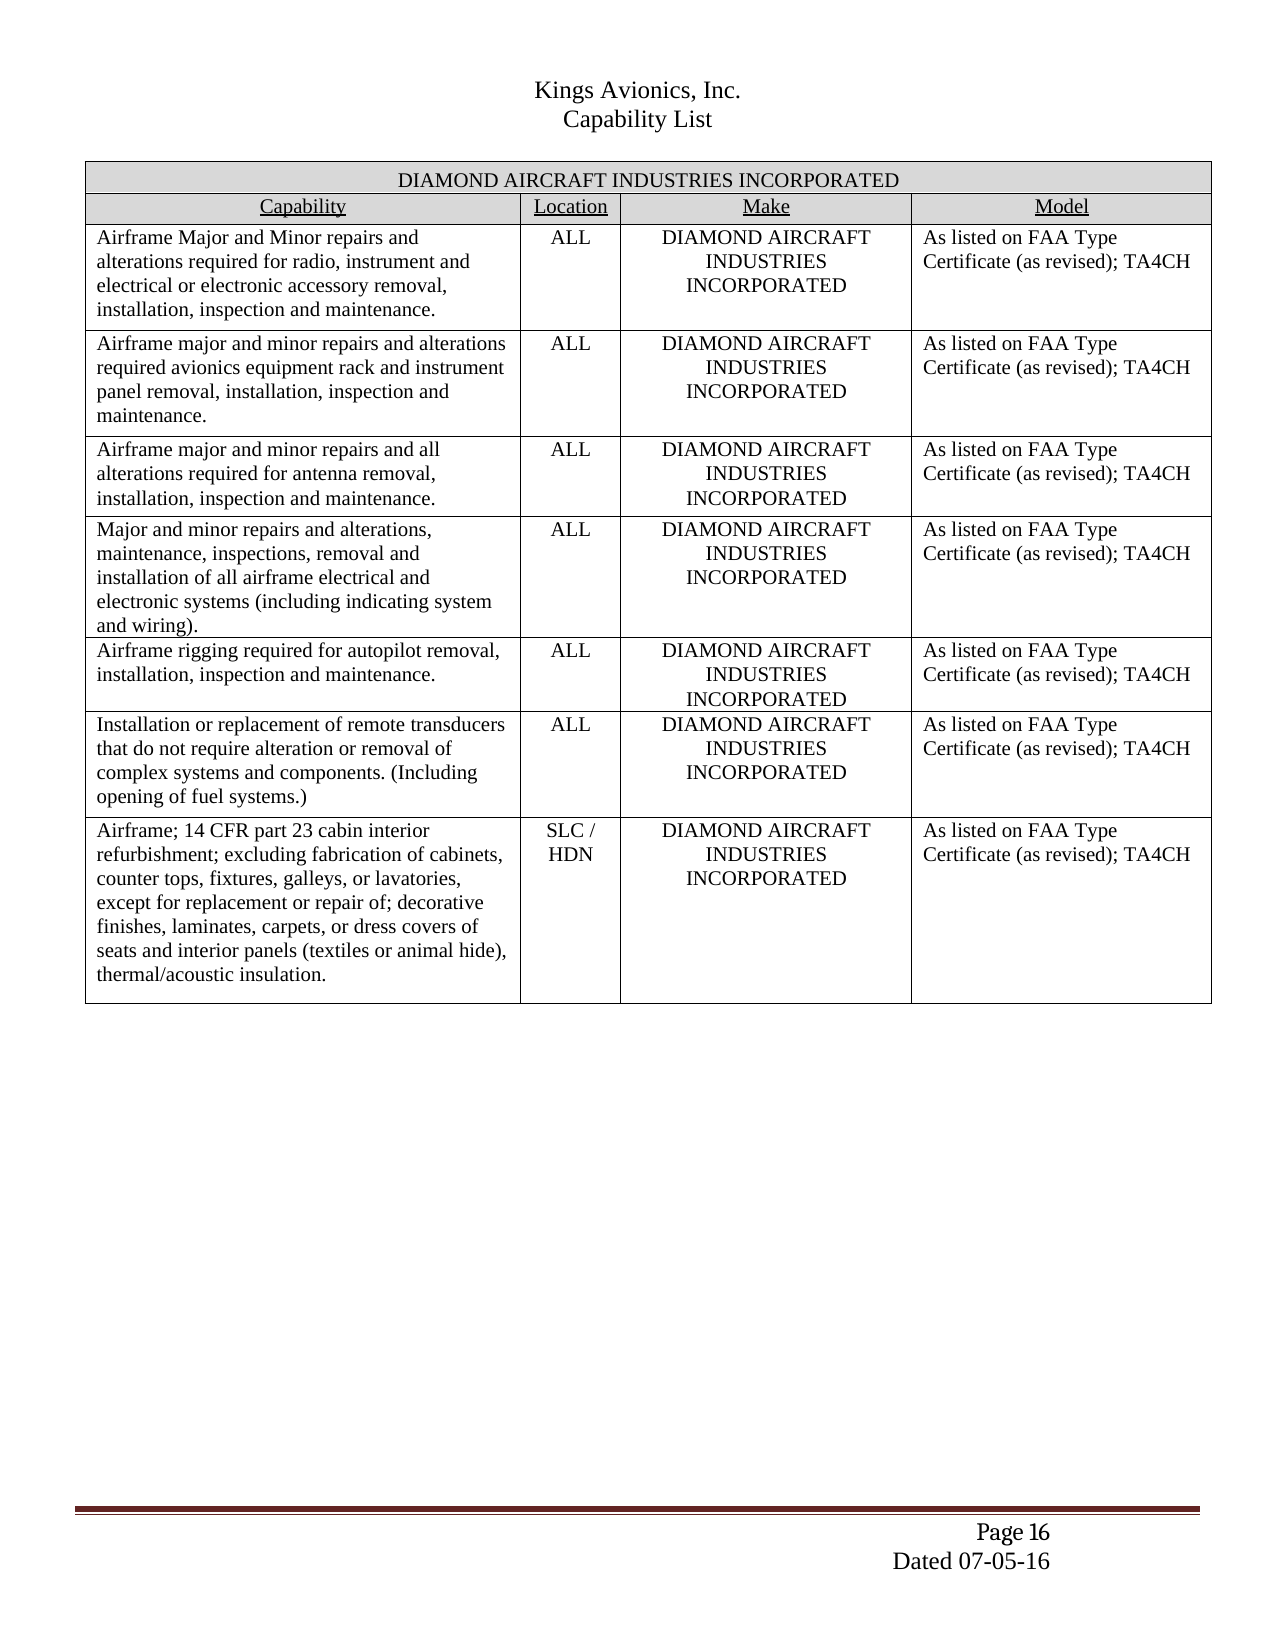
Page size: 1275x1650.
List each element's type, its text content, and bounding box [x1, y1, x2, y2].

table_cell DIAMOND AIRCRAFT INDUSTRIES INCORPORATED [621, 225, 911, 330]
table_cell DIAMOND AIRCRAFT INDUSTRIES INCORPORATED [621, 517, 911, 637]
table_cell Airframe major and minor repairs and all alterations required for antenna removal, installation, inspection and maintenance. [86, 437, 520, 516]
table_cell DIAMOND AIRCRAFT INDUSTRIES INCORPORATED [621, 712, 911, 817]
table_cell Airframe Major and Minor repairs and alterations required for radio, instrument and electrical or electronic accessory removal, installation, inspection and maintenance. [86, 225, 520, 330]
table_cell Airframe major and minor repairs and alterations required avionics equipment rack and instrument panel removal, installation, inspection and maintenance. [86, 331, 520, 436]
table_cell Model [912, 194, 1211, 224]
table_cell As listed on FAA Type Certificate (as revised); TA4CH [912, 712, 1211, 817]
table_cell SLC / HDN [521, 818, 620, 1003]
table_cell DIAMOND AIRCRAFT INDUSTRIES INCORPORATED [621, 818, 911, 1003]
table_cell Capability [86, 194, 520, 224]
table_cell As listed on FAA Type Certificate (as revised); TA4CH [912, 437, 1211, 516]
table_cell Installation or replacement of remote transducers that do not require alteration or removal of complex systems and components. (Including opening of fuel systems.) [86, 712, 520, 817]
table_cell Location [521, 194, 620, 224]
table_cell As listed on FAA Type Certificate (as revised); TA4CH [912, 225, 1211, 330]
table_cell ALL [521, 712, 620, 817]
table_cell ALL [521, 437, 620, 516]
table_cell ALL [521, 225, 620, 330]
table_cell Make [621, 194, 911, 224]
table_cell ALL [521, 517, 620, 637]
table_cell As listed on FAA Type Certificate (as revised); TA4CH [912, 517, 1211, 637]
table_cell Major and minor repairs and alterations, maintenance, inspections, removal and installation of all airframe electrical and electronic systems (including indicating system and wiring). [86, 517, 520, 637]
table_cell Airframe rigging required for autopilot removal, installation, inspection and maintenance. [86, 638, 520, 711]
table_cell ALL [521, 638, 620, 711]
table_header DIAMOND AIRCRAFT INDUSTRIES INCORPORATED [86, 162, 1211, 192]
table_cell DIAMOND AIRCRAFT INDUSTRIES INCORPORATED [621, 331, 911, 436]
table_cell ALL [521, 331, 620, 436]
table_cell As listed on FAA Type Certificate (as revised); TA4CH [912, 331, 1211, 436]
table_cell As listed on FAA Type Certificate (as revised); TA4CH [912, 638, 1211, 711]
table_cell As listed on FAA Type Certificate (as revised); TA4CH [912, 818, 1211, 1003]
table_cell DIAMOND AIRCRAFT INDUSTRIES INCORPORATED [621, 638, 911, 711]
table_cell Airframe; 14 CFR part 23 cabin interior refurbishment; excluding fabrication of cabinets, counter tops, fixtures, galleys, or lavatories, except for replacement or repair of; decorative finishes, laminates, carpets, or dress covers of seats and interior panels (textiles or animal hide), thermal/acoustic insulation. [86, 818, 520, 1003]
table_cell DIAMOND AIRCRAFT INDUSTRIES INCORPORATED [621, 437, 911, 516]
